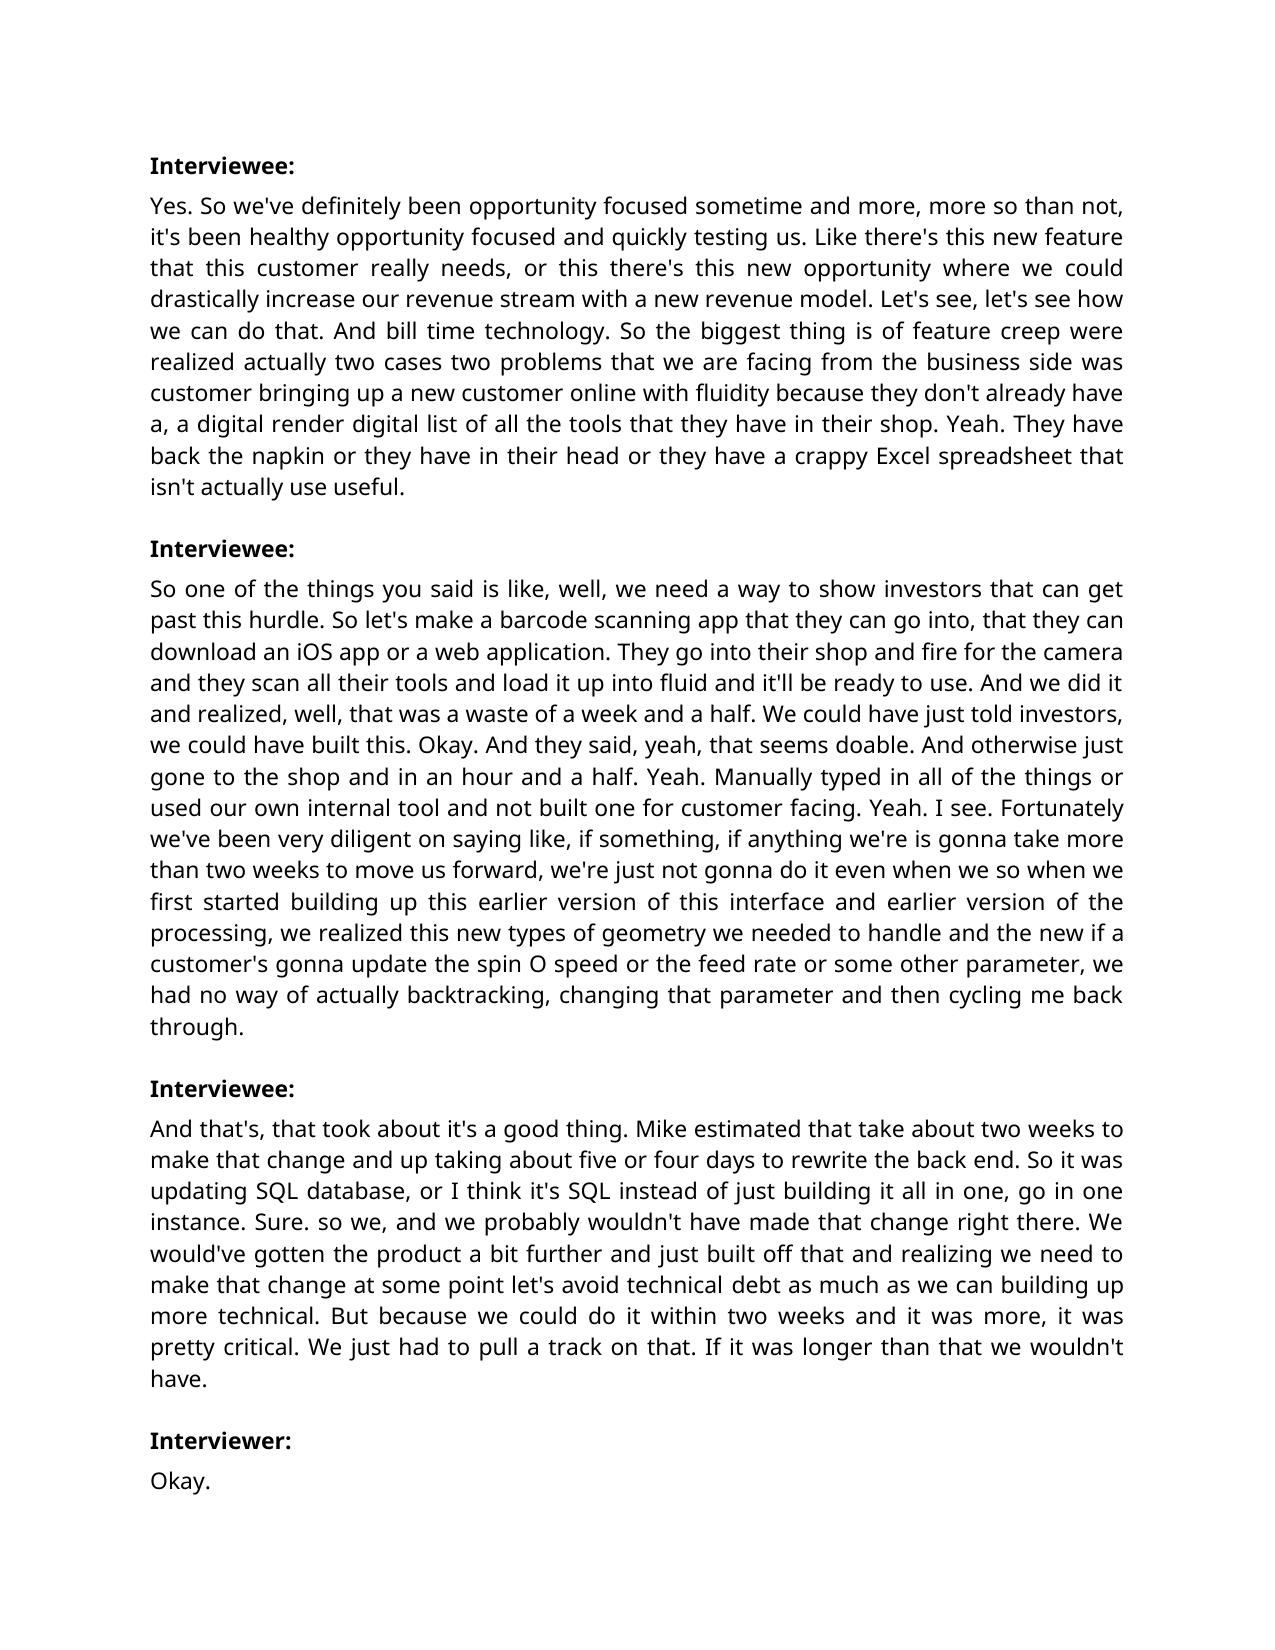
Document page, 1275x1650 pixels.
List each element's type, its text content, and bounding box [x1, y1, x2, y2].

text Interviewer: [150, 1425, 1125, 1456]
text Interviewee: [150, 150, 1125, 181]
text So one of the things you said is like, well, we need a way to show investors that can get past this hurdle. So let's make a barcode scanning app that they can go into, that they can download an iOS app or a web application. They go into their shop and fire for the camera and they scan all their tools and load it up into fluid and it'll be ready to use. And we did it and realized, well, that was a waste of a week and a half. We could have just told investors, we could have built this. Okay. And they said, yeah, that seems doable. And otherwise just gone to the shop and in an hour and a half. Yeah. Manually typed in all of the things or used our own internal tool and not built one for customer facing. Yeah. I see. Fortunately we've been very diligent on saying like, if something, if anything we're is gonna take more than two weeks to move us forward, we're just not gonna do it even when we so when we first started building up this earlier version of this interface and earlier version of the processing, we realized this new types of geometry we needed to handle and the new if a customer's gonna update the spin O speed or the feed rate or some other parameter, we had no way of actually backtracking, changing that parameter and then cycling me back through. [150, 573, 1125, 1042]
text Yes. So we've definitely been opportunity focused sometime and more, more so than not, it's been healthy opportunity focused and quickly testing us. Like there's this new feature that this customer really needs, or this there's this new opportunity where we could drastically increase our revenue stream with a new revenue model. Let's see, let's see how we can do that. And bill time technology. So the biggest thing is of feature creep were realized actually two cases two problems that we are facing from the business side was customer bringing up a new customer online with fluidity because they don't already have a, a digital render digital list of all the tools that they have in their shop. Yeah. They have back the napkin or they have in their head or they have a crappy Excel spreadsheet that isn't actually use useful. [150, 189, 1125, 502]
text And that's, that took about it's a good thing. Mike estimated that take about two weeks to make that change and up taking about five or four days to rewrite the back end. So it was updating SQL database, or I think it's SQL instead of just building it all in one, go in one instance. Sure. so we, and we probably wouldn't have made that change right there. We would've gotten the product a bit further and just built off that and realizing we need to make that change at some point let's avoid technical debt as much as we can building up more technical. But because we could do it within two weeks and it was more, it was pretty critical. We just had to pull a track on that. If it was longer than that we wouldn't have. [150, 1112, 1125, 1394]
text Okay. [150, 1464, 1125, 1496]
text Interviewee: [150, 1073, 1125, 1104]
text Interviewee: [150, 533, 1125, 564]
